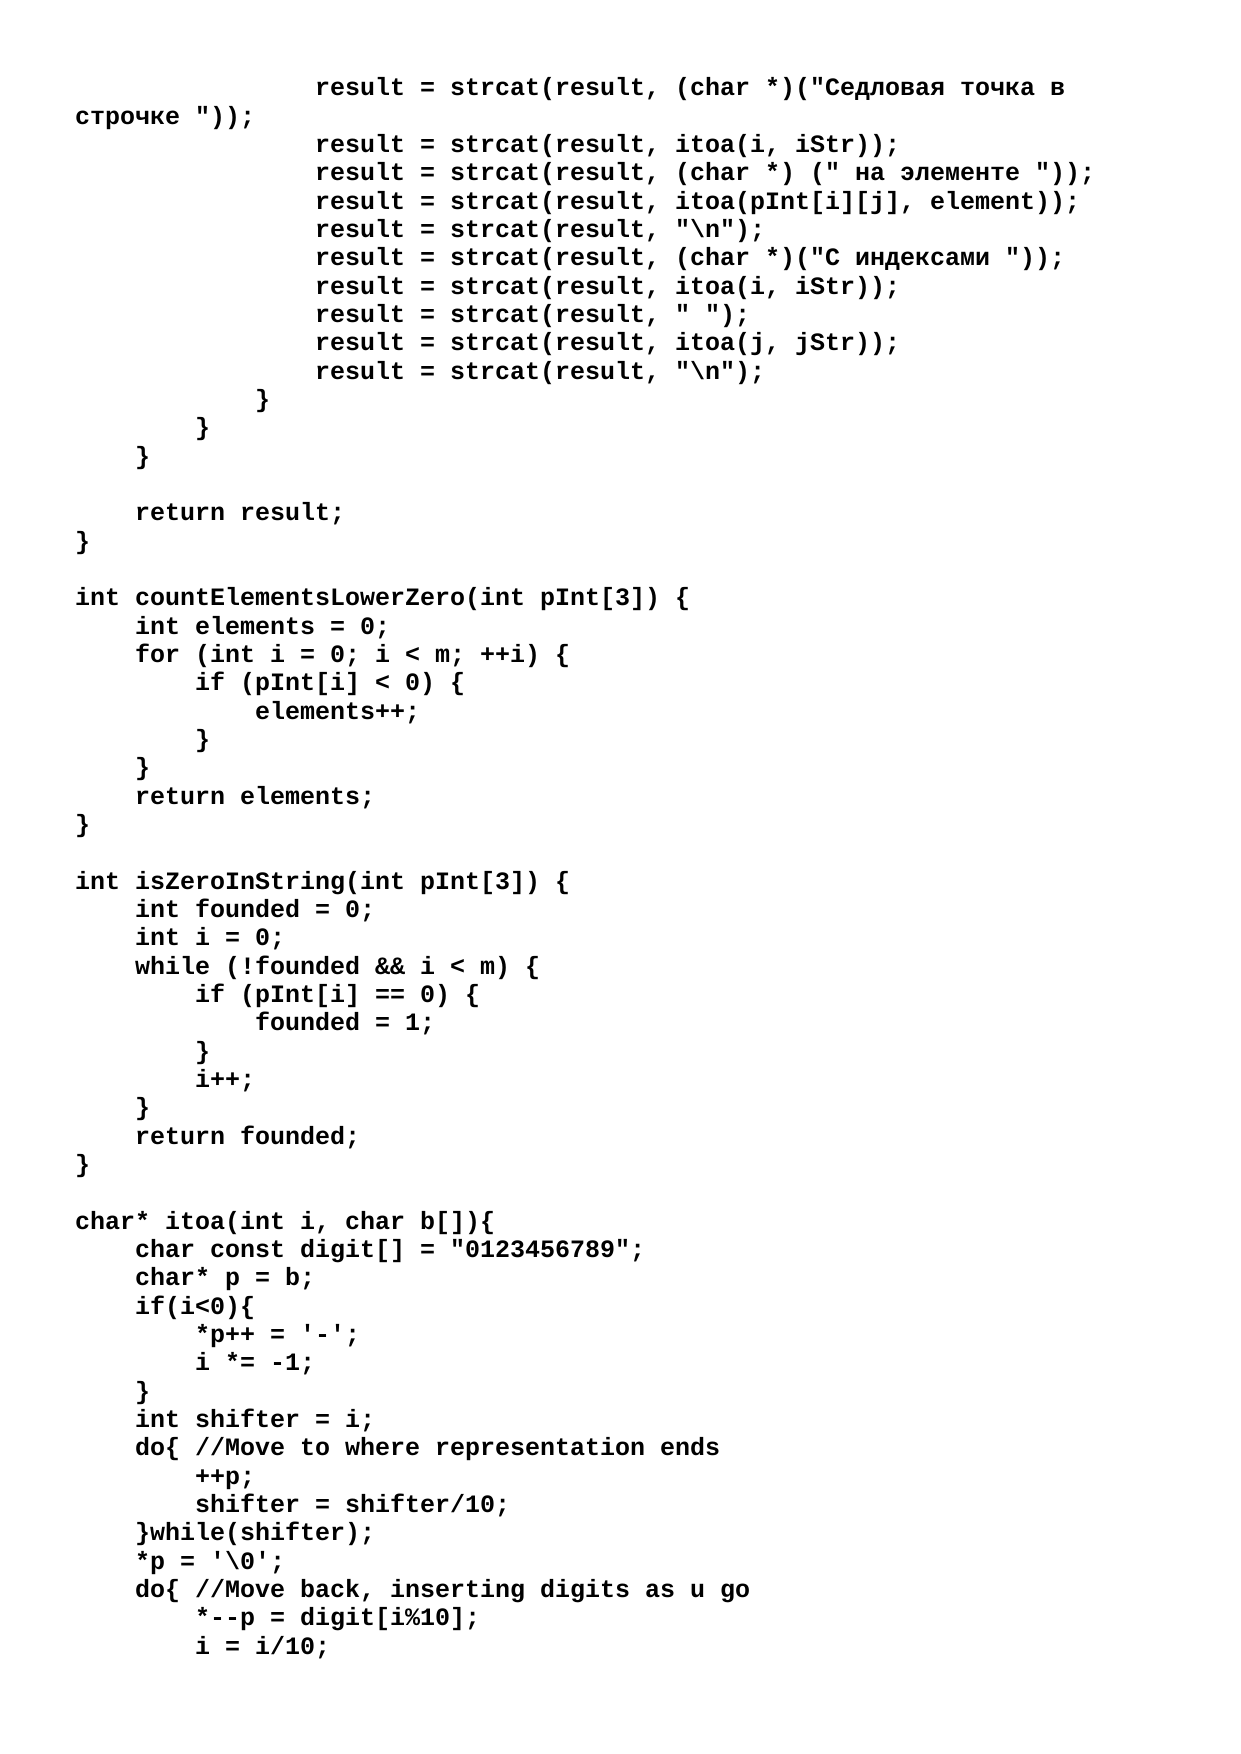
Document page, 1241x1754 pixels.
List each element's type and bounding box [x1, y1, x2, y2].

text [75, 75, 1165, 1662]
